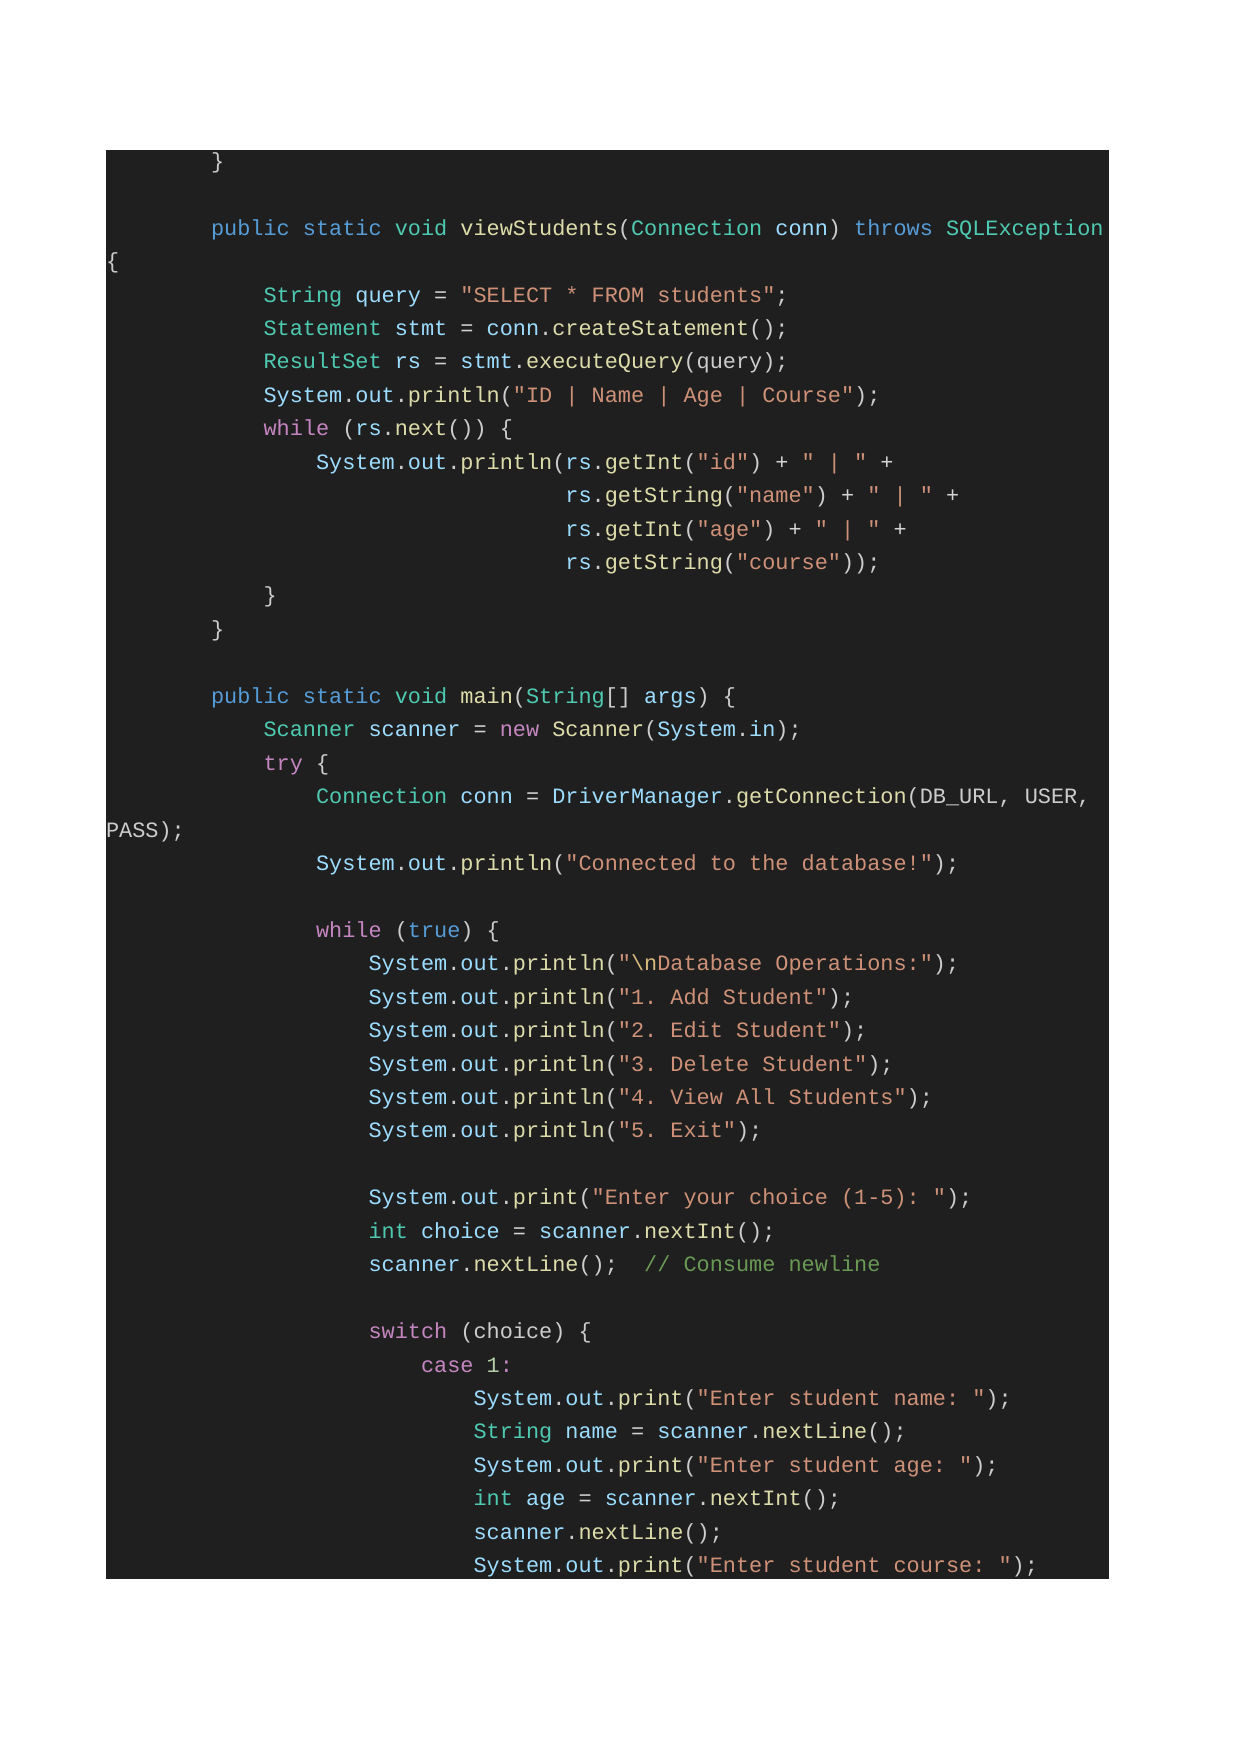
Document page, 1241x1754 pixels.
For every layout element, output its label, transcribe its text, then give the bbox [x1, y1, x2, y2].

text } [106, 585, 1109, 609]
text rs.getInt("age") + " | " + [106, 518, 1109, 543]
text switch (choice) { [106, 1320, 1109, 1345]
text int choice = scanner.nextInt(); [106, 1220, 1109, 1245]
text while (rs.next()) { [106, 417, 1109, 442]
text Scanner scanner = new Scanner(System.in); [106, 718, 1109, 743]
text System.out.print("Enter student course: "); [106, 1554, 1109, 1579]
text System.out.println("2. Edit Student"); [106, 1019, 1109, 1044]
text public static void viewStudents(Connection conn) throws SQLException { [106, 217, 1109, 275]
text rs.getString("name") + " | " + [106, 484, 1109, 509]
text } [106, 618, 1109, 643]
text try { [106, 752, 1109, 777]
text System.out.println("1. Add Student"); [106, 986, 1109, 1011]
text scanner.nextLine(); [106, 1521, 1109, 1546]
text case 1: [106, 1354, 1109, 1378]
text System.out.println("Connected to the database!"); [106, 852, 1109, 877]
text int age = scanner.nextInt(); [106, 1487, 1109, 1512]
text System.out.println("\nDatabase Operations:"); [106, 952, 1109, 977]
text Connection conn = DriverManager.getConnection(DB_URL, USER, PASS); [106, 785, 1109, 843]
text } [106, 150, 1109, 175]
text public static void main(String[] args) { [106, 685, 1109, 710]
text String query = "SELECT * FROM students"; [106, 284, 1109, 308]
text System.out.println("5. Exit"); [106, 1120, 1109, 1144]
text ResultSet rs = stmt.executeQuery(query); [106, 351, 1109, 375]
text System.out.println("3. Delete Student"); [106, 1053, 1109, 1078]
text rs.getString("course")); [106, 551, 1109, 576]
text System.out.print("Enter your choice (1-5): "); [106, 1187, 1109, 1211]
text while (true) { [106, 919, 1109, 944]
text System.out.println(rs.getInt("id") + " | " + [106, 451, 1109, 476]
text System.out.println("4. View All Students"); [106, 1086, 1109, 1111]
text Statement stmt = conn.createStatement(); [106, 317, 1109, 342]
text scanner.nextLine(); // Consume newline [106, 1253, 1109, 1278]
text System.out.println("ID | Name | Age | Course"); [106, 384, 1109, 409]
text String name = scanner.nextLine(); [106, 1421, 1109, 1445]
text System.out.print("Enter student name: "); [106, 1387, 1109, 1412]
text System.out.print("Enter student age: "); [106, 1454, 1109, 1479]
